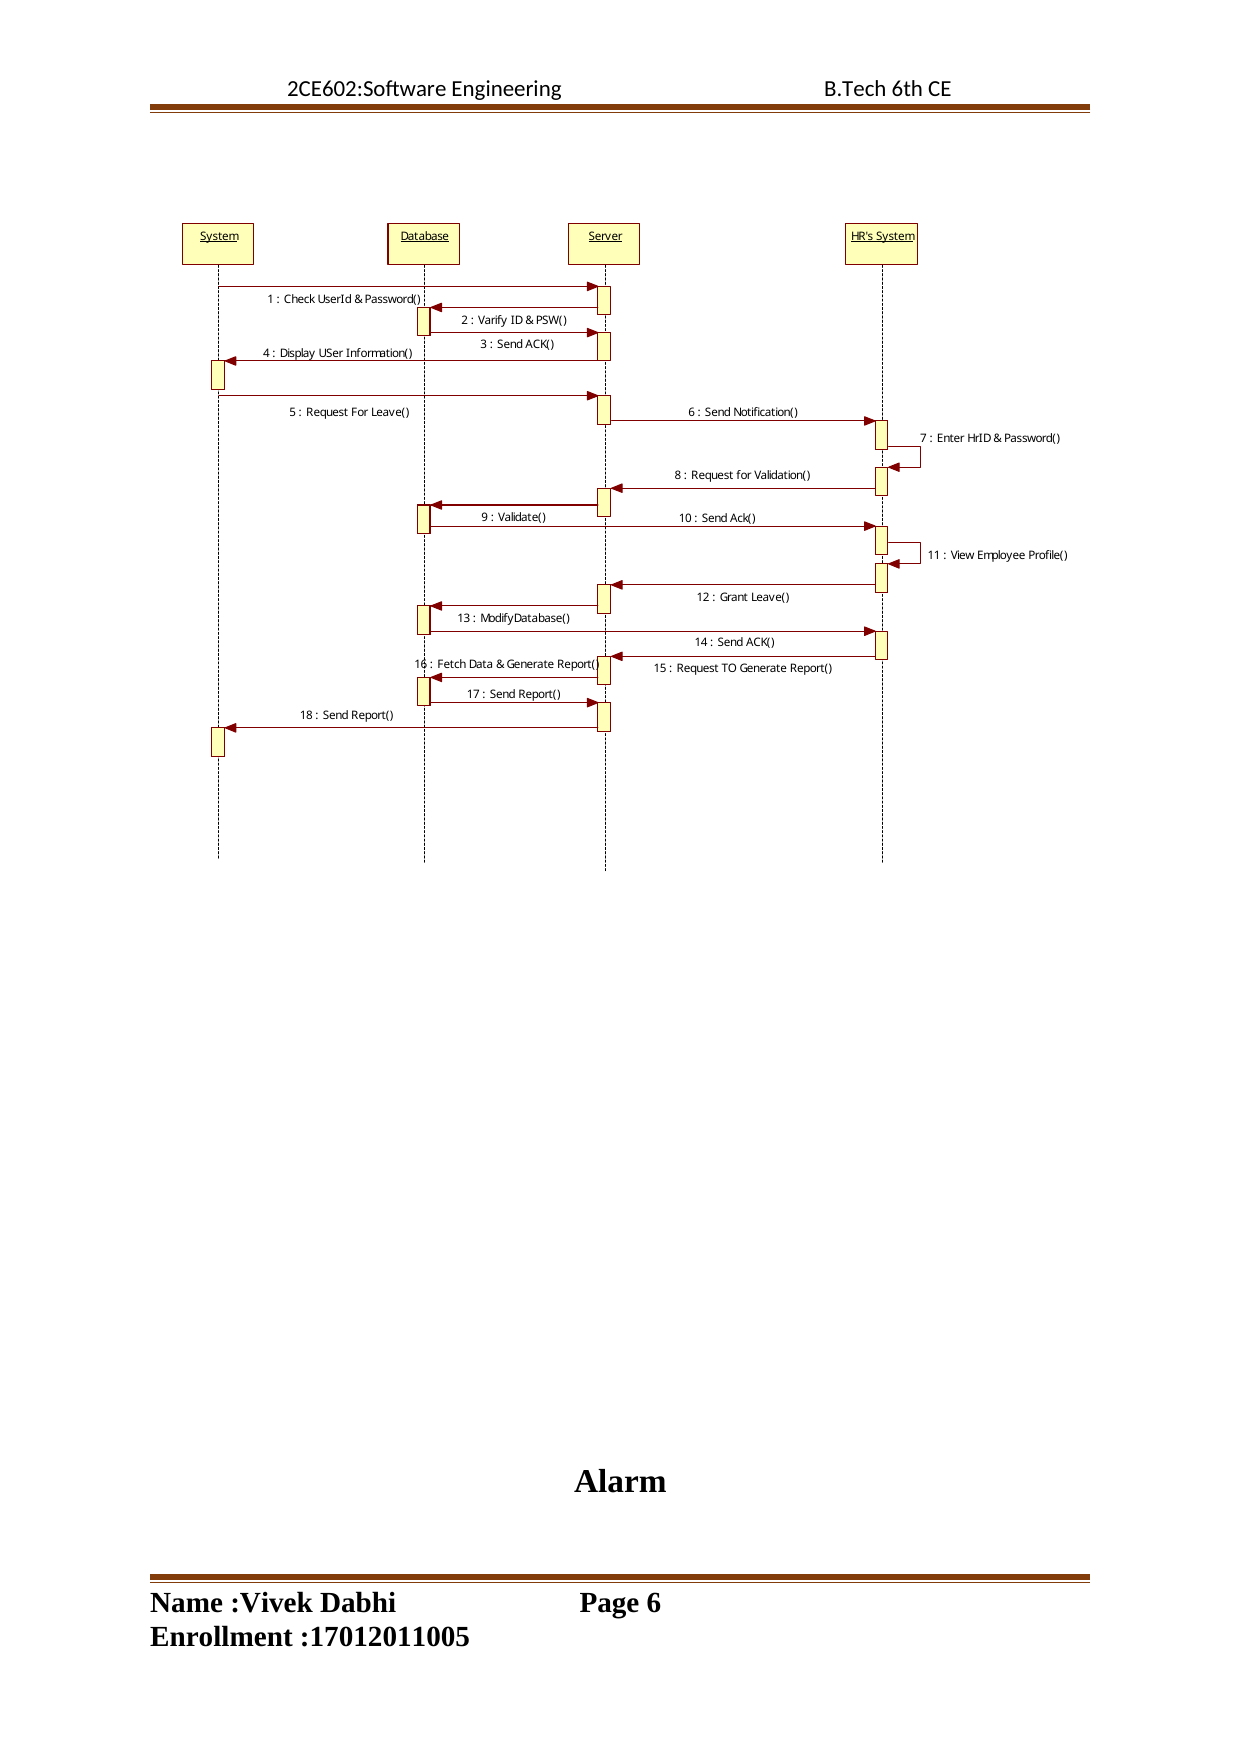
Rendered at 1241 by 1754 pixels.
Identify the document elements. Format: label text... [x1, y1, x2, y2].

text Alarm [150, 1461, 1090, 1500]
table_header [150, 202, 1090, 919]
